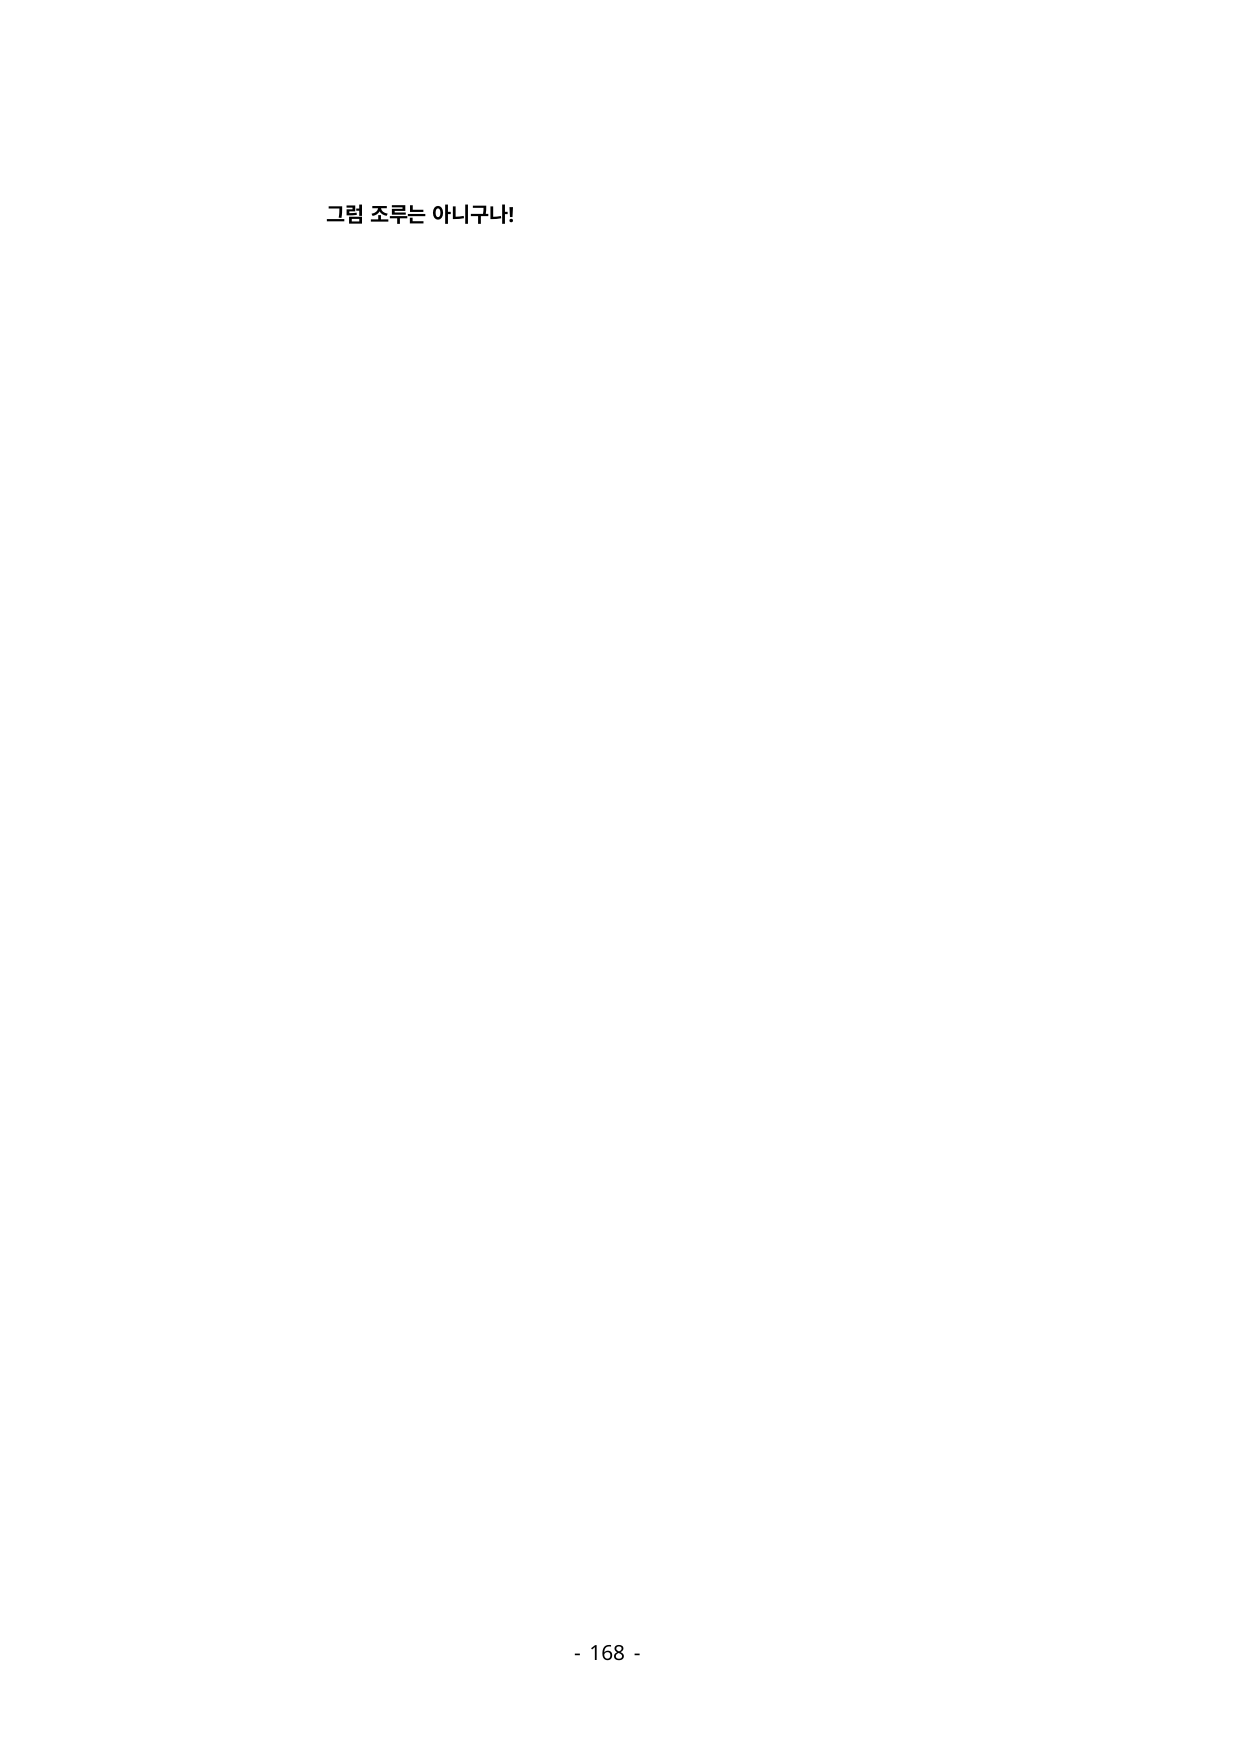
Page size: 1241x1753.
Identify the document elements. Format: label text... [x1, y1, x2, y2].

text 그럼 조루는 아니구나! [167, 198, 674, 228]
